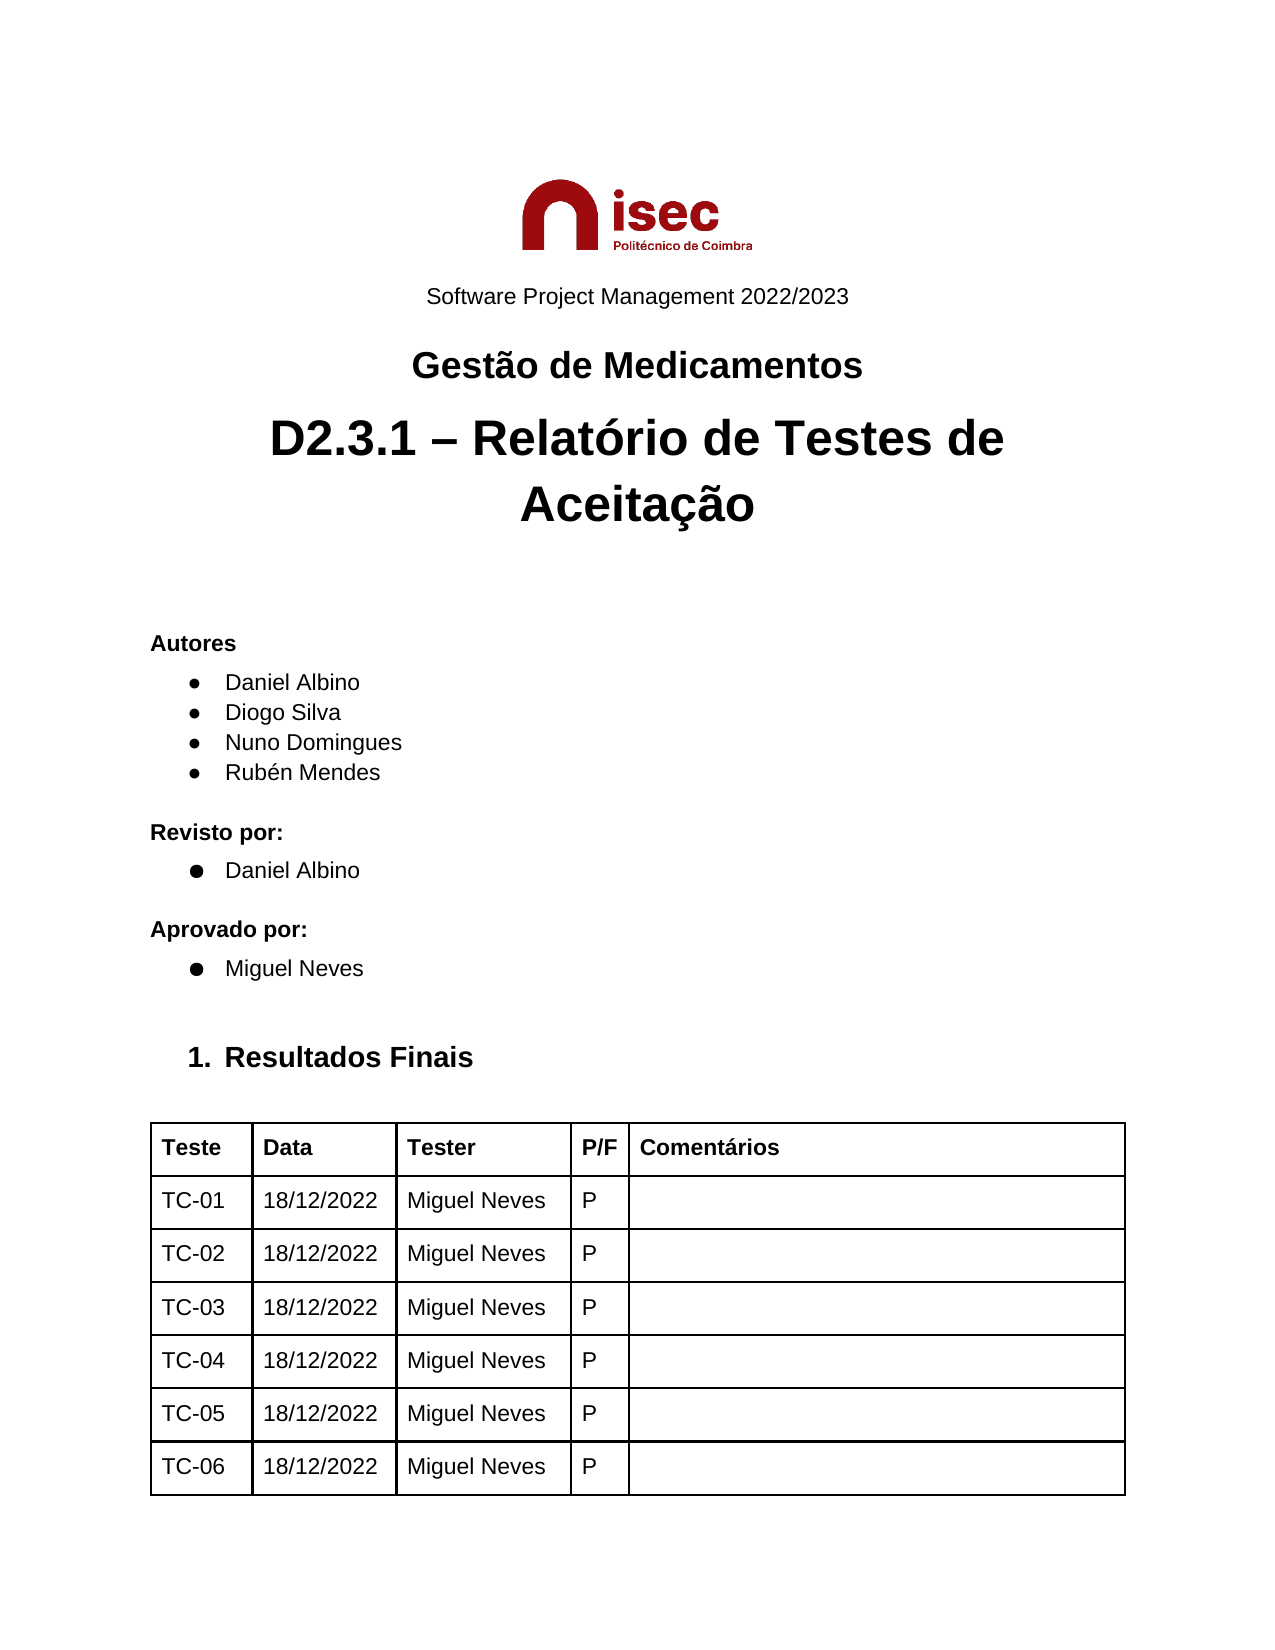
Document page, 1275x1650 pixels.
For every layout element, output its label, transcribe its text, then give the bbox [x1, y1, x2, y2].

text Software Project Management 2022/2023 [150, 283, 1125, 309]
list Rubén Mendes [187, 759, 1125, 786]
table_cell [630, 1230, 1124, 1281]
table_cell Miguel Neves [398, 1336, 570, 1387]
table_cell 18/12/2022 [254, 1283, 395, 1334]
subtitle Resultados Finais [187, 1040, 1125, 1074]
table_cell 18/12/2022 [254, 1177, 395, 1228]
table_cell P [572, 1443, 628, 1493]
subtitle Autores [150, 630, 1125, 656]
table_header Data [254, 1124, 395, 1175]
table_cell [630, 1336, 1124, 1387]
table_cell 18/12/2022 [254, 1389, 395, 1440]
list Miguel Neves [187, 955, 1125, 981]
table_cell [630, 1443, 1124, 1493]
table_cell 18/12/2022 [254, 1443, 395, 1493]
table_cell TC-05 [152, 1389, 251, 1440]
table_cell [630, 1177, 1124, 1228]
table_header Tester [398, 1124, 570, 1175]
list Nuno Domingues [187, 729, 1125, 755]
subtitle Revisto por: [150, 818, 1125, 845]
subtitle Aprovado por: [150, 916, 1125, 943]
table_cell Miguel Neves [398, 1389, 570, 1440]
table_cell TC-06 [152, 1443, 251, 1493]
table_cell Miguel Neves [398, 1230, 570, 1281]
table_header Comentários [630, 1124, 1124, 1175]
picture [493, 150, 782, 280]
table_cell P [572, 1389, 628, 1440]
table_cell TC-03 [152, 1283, 251, 1334]
table_cell TC-02 [152, 1230, 251, 1281]
table_header Teste [152, 1124, 251, 1175]
table_header P/F [572, 1124, 628, 1175]
table_cell TC-04 [152, 1336, 251, 1387]
subtitle D2.3.1 – Relatório de Testes de Aceitação [150, 408, 1125, 532]
table_cell P [572, 1177, 628, 1228]
table_cell P [572, 1230, 628, 1281]
table_cell TC-01 [152, 1177, 251, 1228]
table_cell [630, 1283, 1124, 1334]
list Diogo Silva [187, 699, 1125, 725]
list Daniel Albino [187, 857, 1125, 883]
table_cell 18/12/2022 [254, 1230, 395, 1281]
table_cell P [572, 1336, 628, 1387]
table_cell Miguel Neves [398, 1443, 570, 1493]
table_cell Miguel Neves [398, 1283, 570, 1334]
title Gestão de Medicamentos [150, 344, 1125, 387]
table_cell P [572, 1283, 628, 1334]
table_cell Miguel Neves [398, 1177, 570, 1228]
table_cell 18/12/2022 [254, 1336, 395, 1387]
table_cell [630, 1389, 1124, 1440]
list Daniel Albino [187, 668, 1125, 695]
